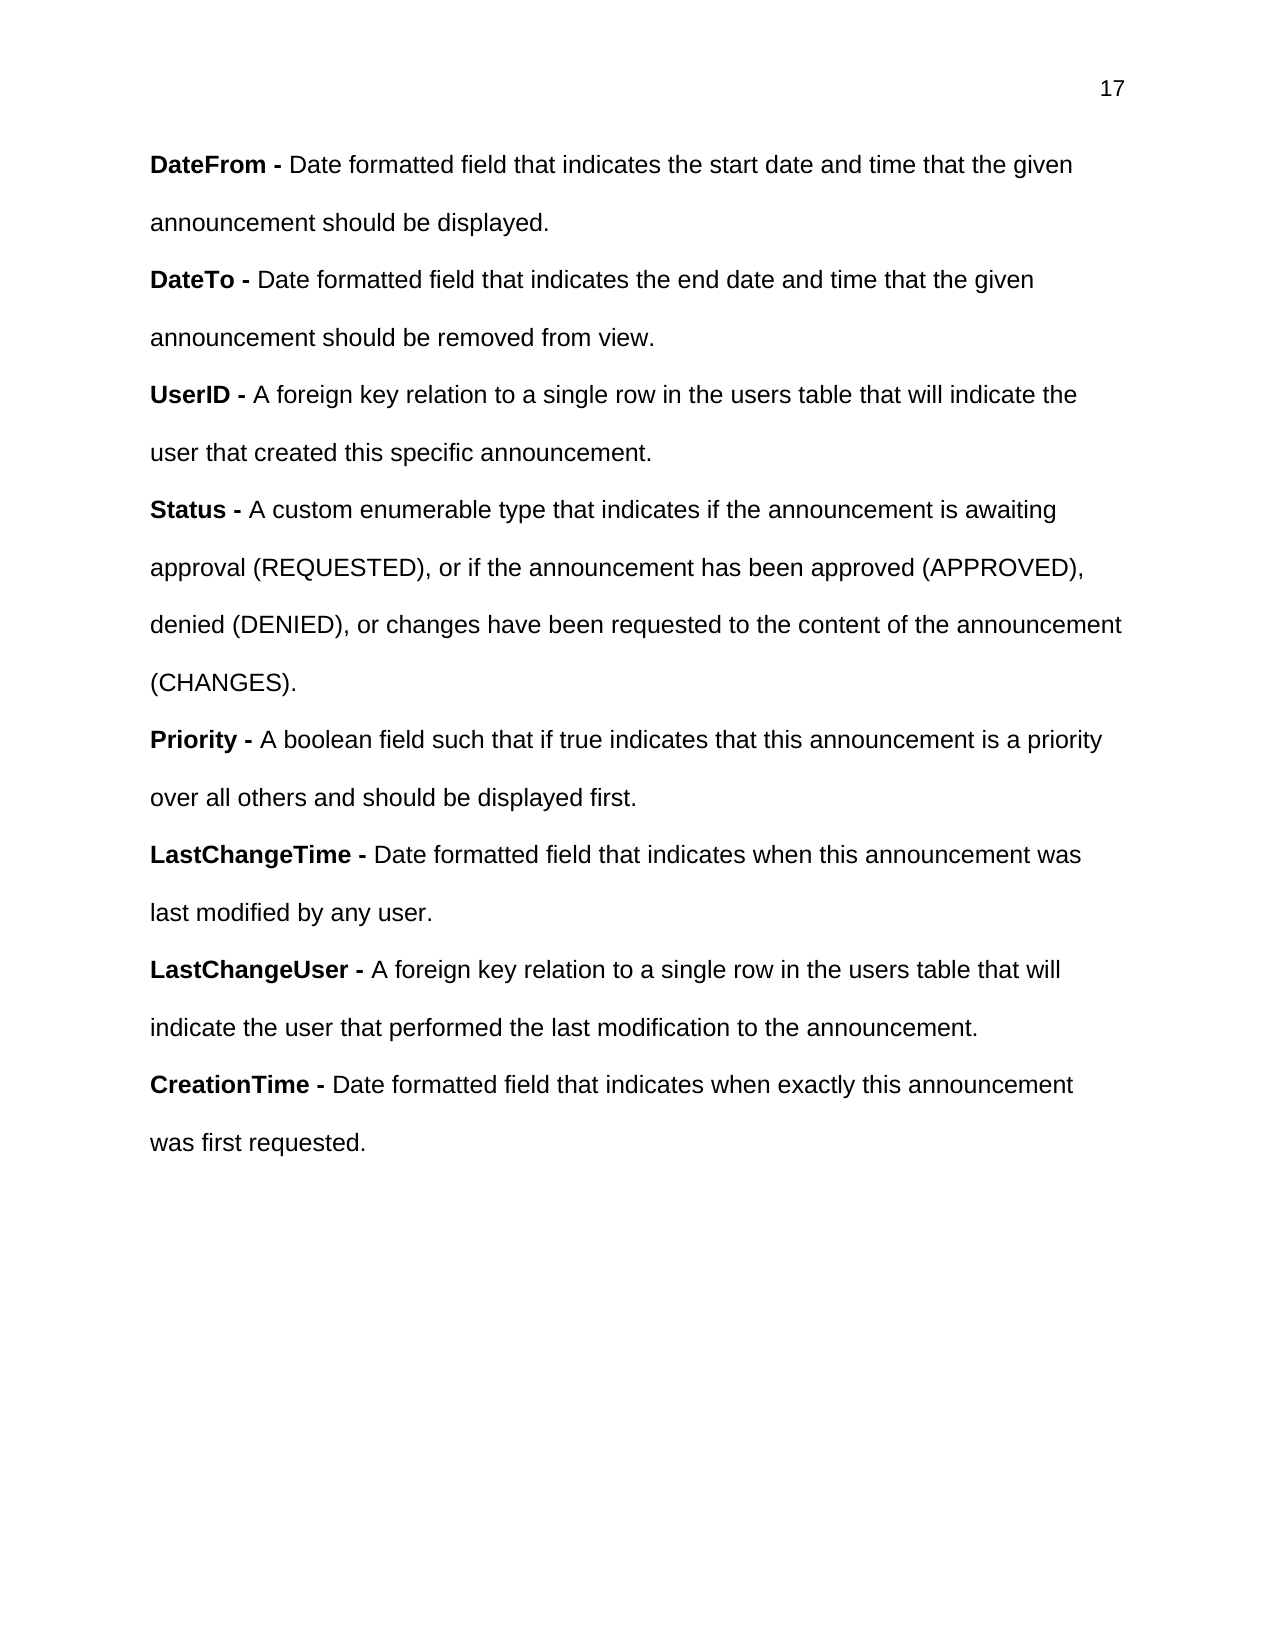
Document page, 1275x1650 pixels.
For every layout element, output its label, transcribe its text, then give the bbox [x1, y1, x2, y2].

text CreationTime - Date formatted field that indicates when exactly this announcement was first requested. [150, 1070, 1125, 1156]
text DateFrom - Date formatted field that indicates the start date and time that the given announcement should be displayed. [150, 150, 1125, 236]
text DateTo - Date formatted field that indicates the end date and time that the given announcement should be removed from view. [150, 265, 1125, 351]
text LastChangeUser - A foreign key relation to a single row in the users table that will indicate the user that performed the last modification to the announcement. [150, 955, 1125, 1041]
text UserID - A foreign key relation to a single row in the users table that will indicate the user that created this specific announcement. [150, 380, 1125, 466]
text LastChangeTime - Date formatted field that indicates when this announcement was last modified by any user. [150, 840, 1125, 926]
text Status - A custom enumerable type that indicates if the announcement is awaiting approval (REQUESTED), or if the announcement has been approved (APPROVED), denied (DENIED), or changes have been requested to the content of the announcement (CHANGES). [150, 495, 1125, 696]
text Priority - A boolean field such that if true indicates that this announcement is a priority over all others and should be displayed first. [150, 725, 1125, 811]
